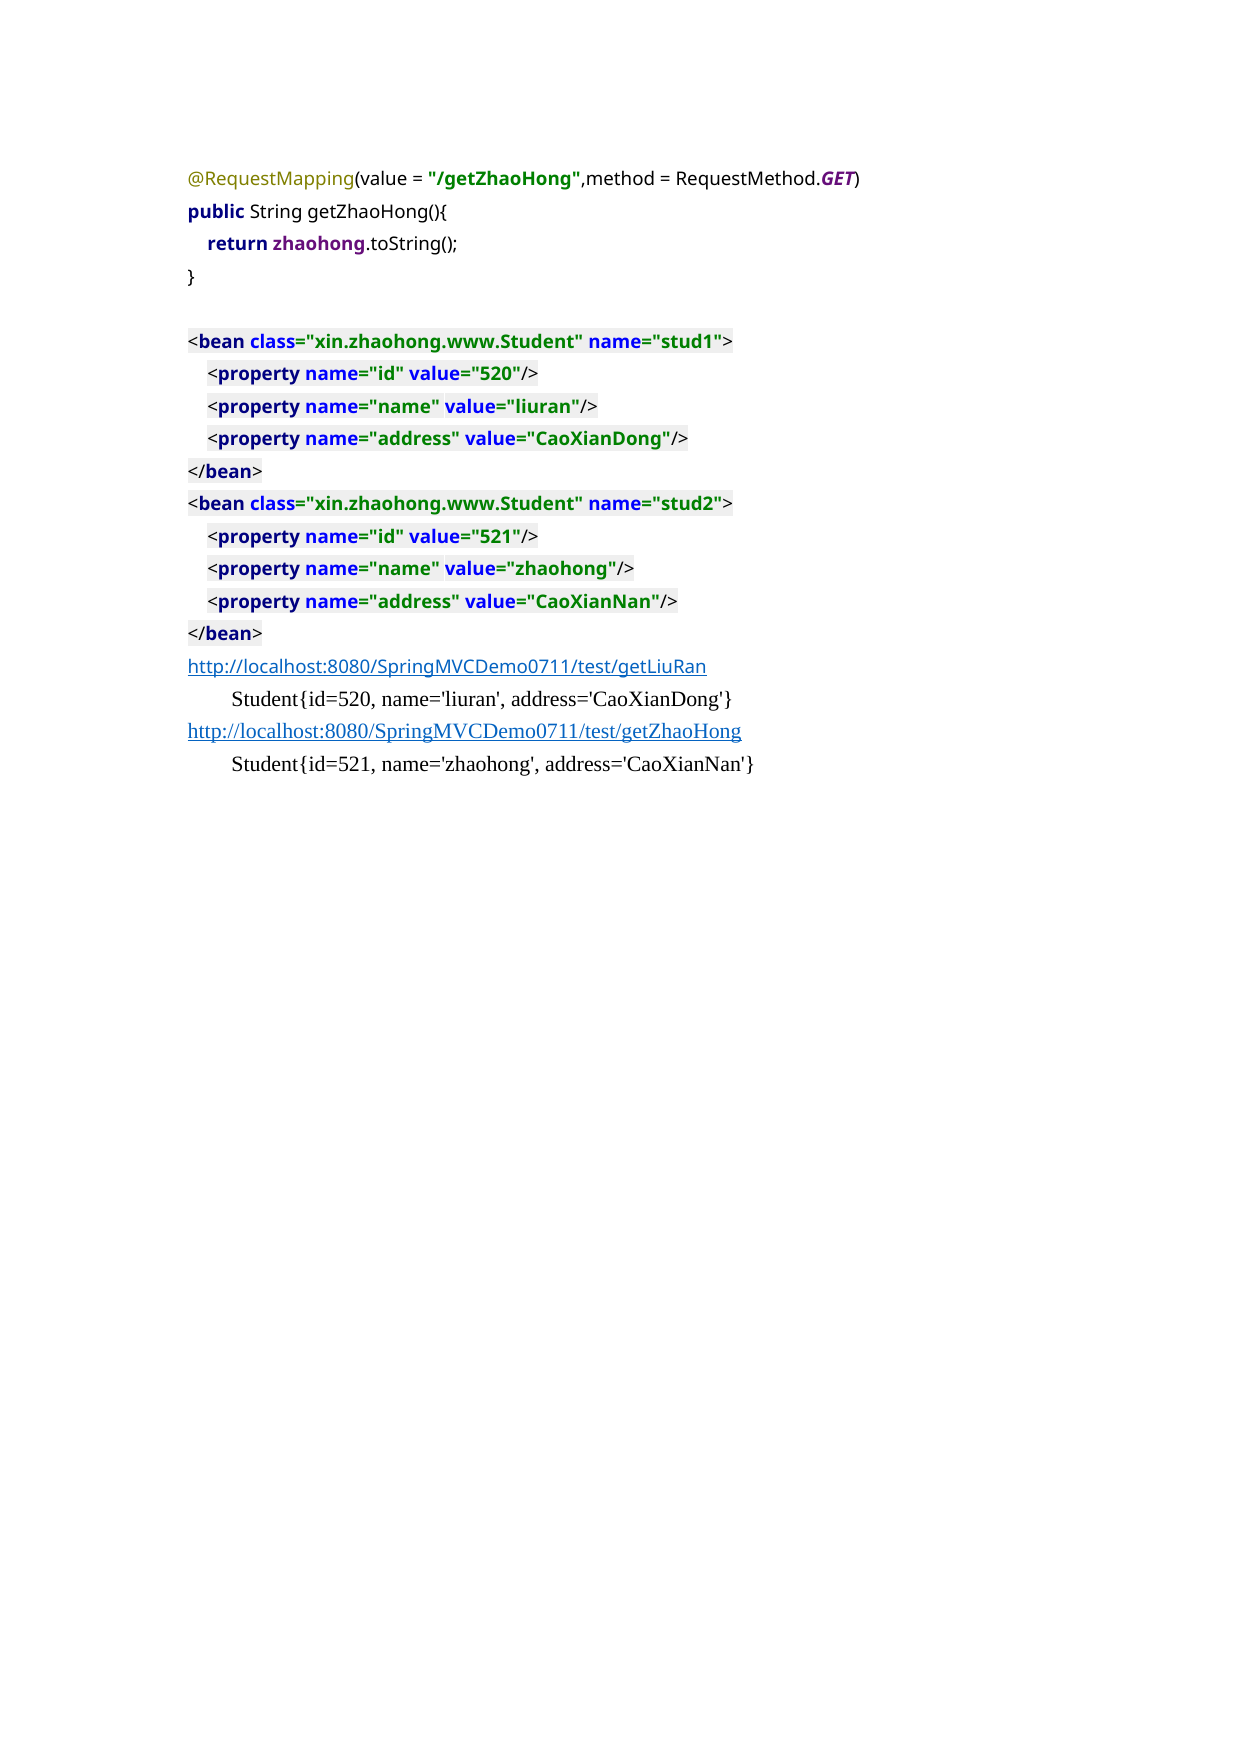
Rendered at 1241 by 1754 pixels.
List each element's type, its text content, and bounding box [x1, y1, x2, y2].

text http://localhost:8080/SpringMVCDemo0711/test/getLiuRan [187, 649, 1053, 682]
text Student{id=521, name='zhaohong', address='CaoXianNan'} [187, 747, 1053, 779]
text <bean class="xin.zhaohong.www.Student" name="stud1"> <property name="id" value="520"/> <property name="name" value="liuran"/> <property name="address" value="CaoXianDong"/> </bean> <bean class="xin.zhaohong.www.Student" name="stud2"> <property name="id" value="521"/> <property name="name" value="zhaohong"/> <property name="address" value="CaoXianNan"/> </bean> [187, 324, 1053, 649]
text Student{id=520, name='liuran', address='CaoXianDong'} [187, 682, 1053, 714]
text http://localhost:8080/SpringMVCDemo0711/test/getZhaoHong [187, 714, 1053, 747]
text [187, 162, 1053, 292]
